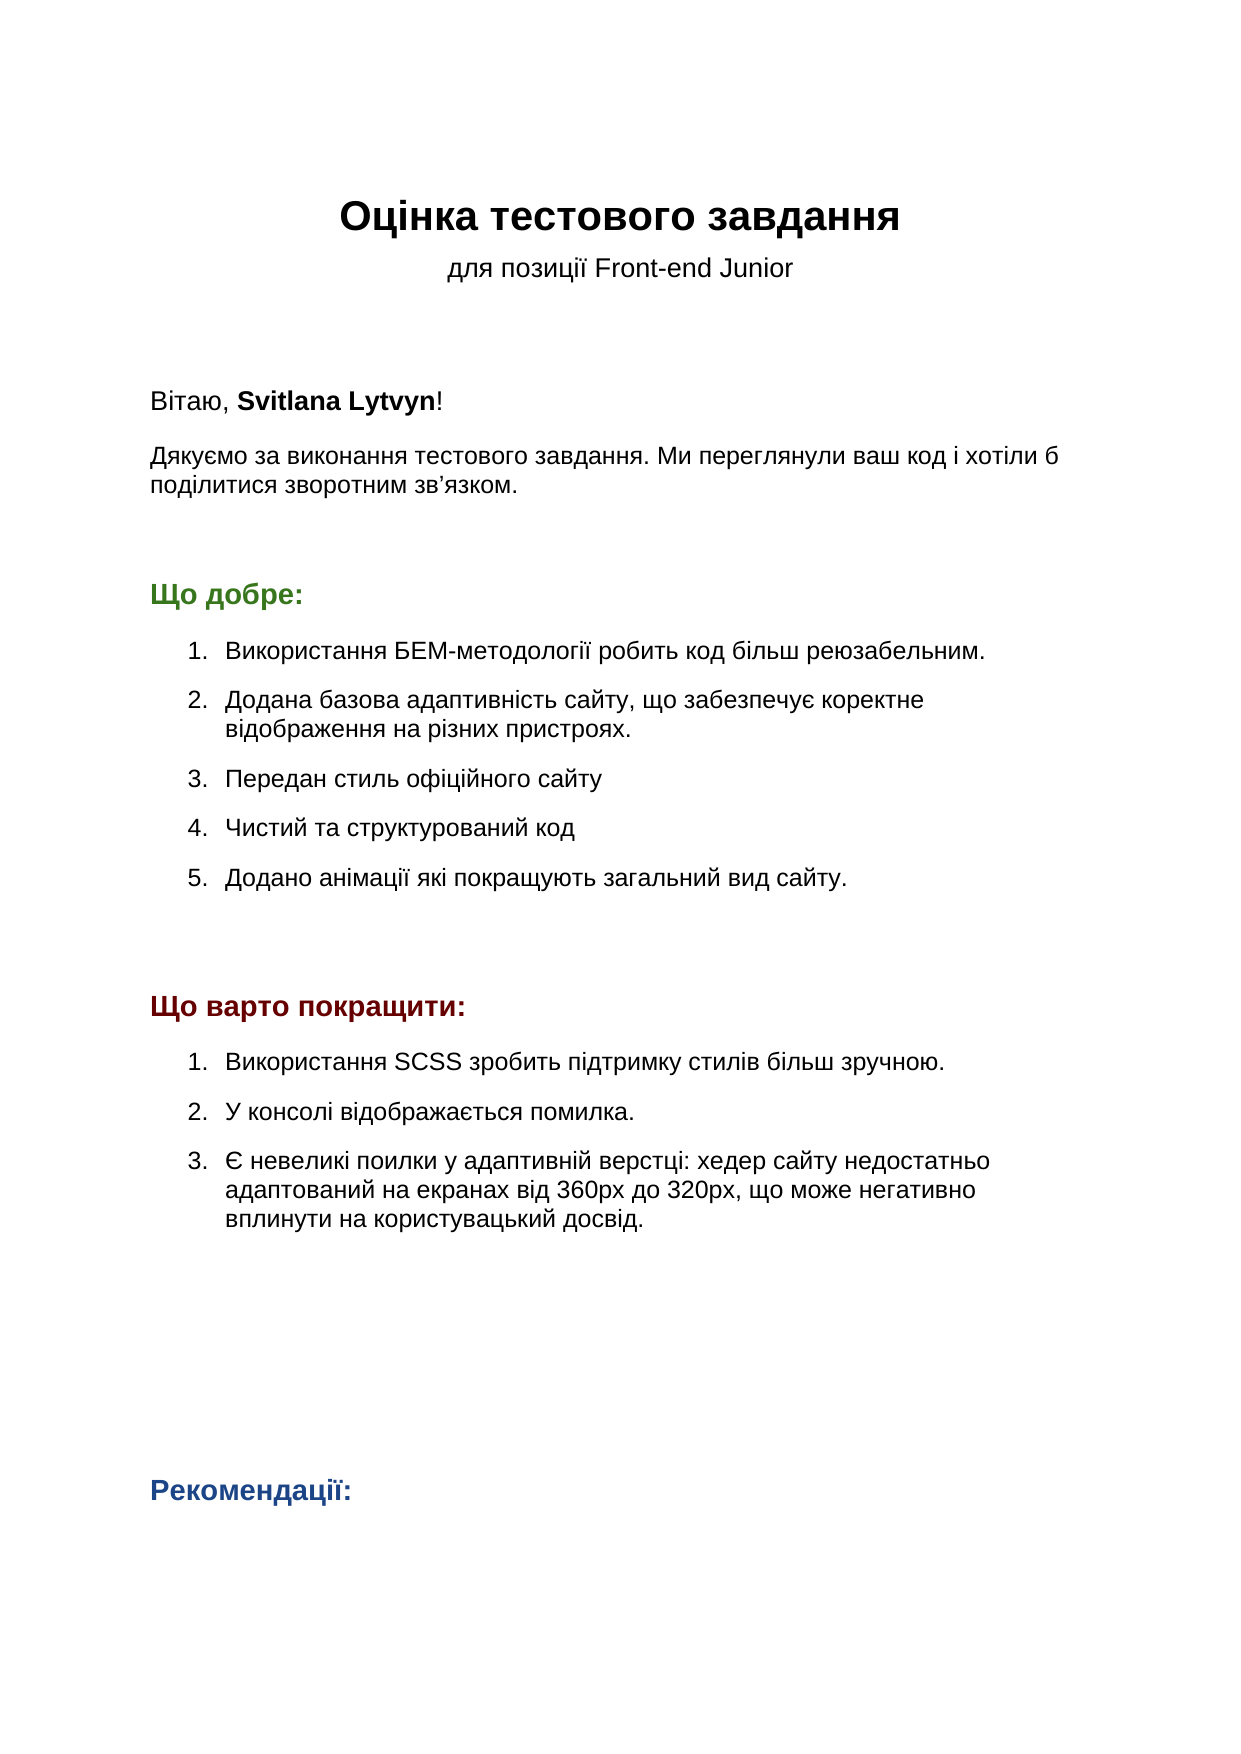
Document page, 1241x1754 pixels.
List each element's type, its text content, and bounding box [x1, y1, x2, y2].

list Додано анімації які покращують загальний вид сайту. [187, 863, 1090, 892]
text Дякуємо за виконання тестового завдання. Ми переглянули ваш код і хотіли б поділитися зворотним зв’язком. [150, 441, 1090, 499]
list Передан стиль офіційного сайту [187, 764, 1090, 793]
subtitle Рекомендації: [150, 1473, 1090, 1507]
subtitle Що добре: [150, 577, 1090, 611]
list У консолі відображається помилка. [187, 1097, 1090, 1126]
list Використання SCSS зробить підтримку стилів більш зручною. [187, 1047, 1090, 1076]
list Є невеликі поилки у адаптивній верстці: хедер сайту недостатньо адаптований на екранах від 360px до 320px, що може негативно вплинути на користувацький досвід. [187, 1146, 1090, 1233]
list Додана базова адаптивність сайту, що забезпечує коректне відображення на різних пристроях. [187, 686, 1090, 743]
list Чистий та структурований код [187, 813, 1090, 842]
subtitle Що варто покращити: [150, 989, 1090, 1022]
list Використання БЕМ-методології робить код більш реюзабельним. [187, 636, 1090, 665]
text для позиції Front-end Junior [150, 252, 1090, 283]
subtitle Оцінка тестового завдання [150, 192, 1090, 239]
text Вітаю, Svitlana Lytvyn! [150, 385, 1090, 416]
